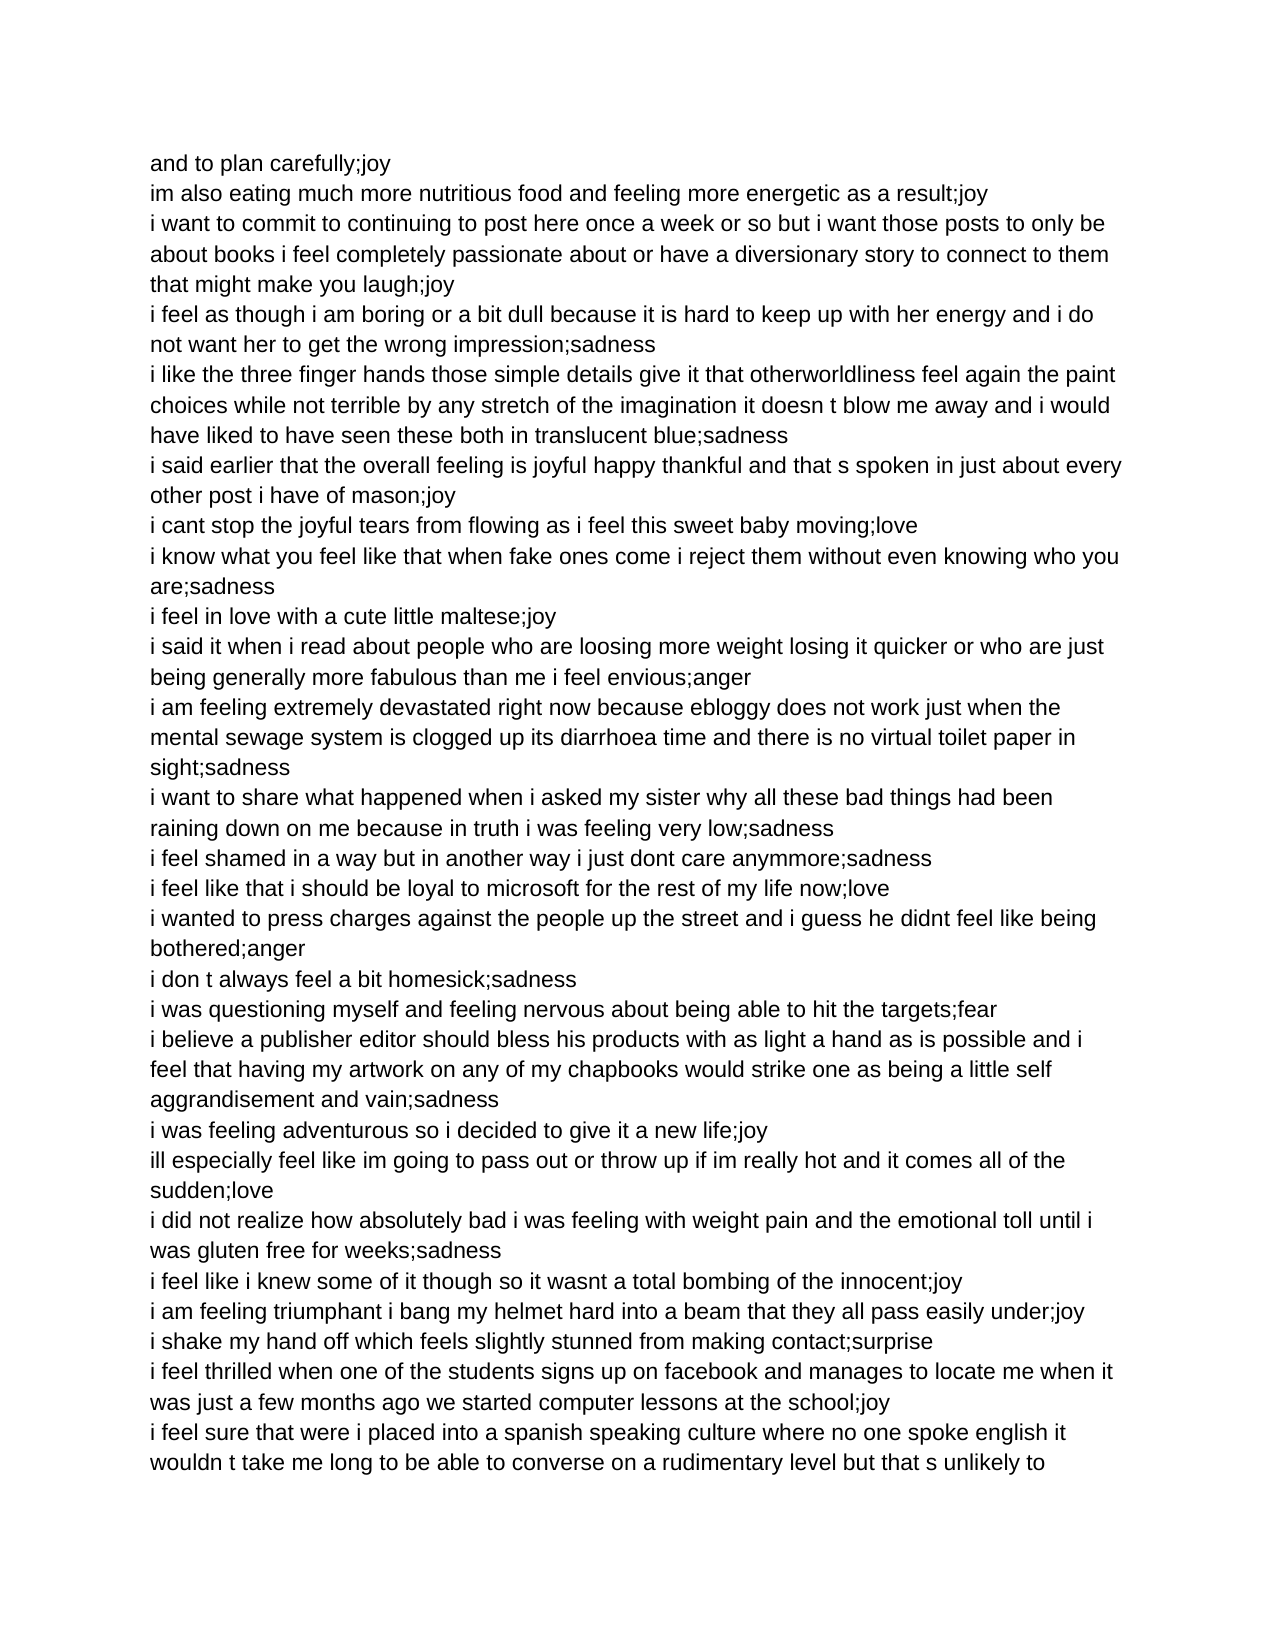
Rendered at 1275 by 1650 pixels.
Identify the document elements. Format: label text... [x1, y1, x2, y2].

text i feel like that i should be loyal to microsoft for the rest of my life now;love [150, 875, 1125, 901]
text i like the three finger hands those simple details give it that otherworldliness feel again the paint choices while not terrible by any stretch of the imagination it doesn t blow me away and i would have liked to have seen these both in translucent blue;sadness [150, 361, 1125, 448]
text i feel shamed in a way but in another way i just dont care anymmore;sadness [150, 845, 1125, 871]
text i know what you feel like that when fake ones come i reject them without even knowing who you are;sadness [150, 543, 1125, 599]
text i am feeling triumphant i bang my helmet hard into a beam that they all pass easily under;joy [150, 1298, 1125, 1324]
text i want to share what happened when i asked my sister why all these bad things had been raining down on me because in truth i was feeling very low;sadness [150, 784, 1125, 841]
text im also eating much more nutritious food and feeling more energetic as a result;joy [150, 180, 1125, 207]
text ill especially feel like im going to pass out or throw up if im really hot and it comes all of the sudden;love [150, 1147, 1125, 1203]
text i feel like i knew some of it though so it wasnt a total bombing of the innocent;joy [150, 1268, 1125, 1294]
text i cant stop the joyful tears from flowing as i feel this sweet baby moving;love [150, 512, 1125, 539]
text i feel in love with a cute little maltese;joy [150, 603, 1125, 629]
text i was feeling adventurous so i decided to give it a new life;joy [150, 1117, 1125, 1143]
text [150, 1419, 1125, 1475]
text i feel thrilled when one of the students signs up on facebook and manages to locate me when it was just a few months ago we started computer lessons at the school;joy [150, 1358, 1125, 1415]
text i believe a publisher editor should bless his products with as light a hand as is possible and i feel that having my artwork on any of my chapbooks would strike one as being a little self aggrandisement and vain;sadness [150, 1026, 1125, 1113]
text i shake my hand off which feels slightly stunned from making contact;surprise [150, 1328, 1125, 1354]
text i was questioning myself and feeling nervous about being able to hit the targets;fear [150, 996, 1125, 1022]
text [150, 150, 1125, 176]
text i said earlier that the overall feeling is joyful happy thankful and that s spoken in just about every other post i have of mason;joy [150, 452, 1125, 509]
text i said it when i read about people who are loosing more weight losing it quicker or who are just being generally more fabulous than me i feel envious;anger [150, 633, 1125, 690]
text i did not realize how absolutely bad i was feeling with weight pain and the emotional toll until i was gluten free for weeks;sadness [150, 1207, 1125, 1264]
text i am feeling extremely devastated right now because ebloggy does not work just when the mental sewage system is clogged up its diarrhoea time and there is no virtual toilet paper in sight;sadness [150, 694, 1125, 781]
text i don t always feel a bit homesick;sadness [150, 966, 1125, 992]
text i want to commit to continuing to post here once a week or so but i want those posts to only be about books i feel completely passionate about or have a diversionary story to connect to them that might make you laugh;joy [150, 210, 1125, 297]
text i wanted to press charges against the people up the street and i guess he didnt feel like being bothered;anger [150, 905, 1125, 962]
text i feel as though i am boring or a bit dull because it is hard to keep up with her energy and i do not want her to get the wrong impression;sadness [150, 301, 1125, 358]
